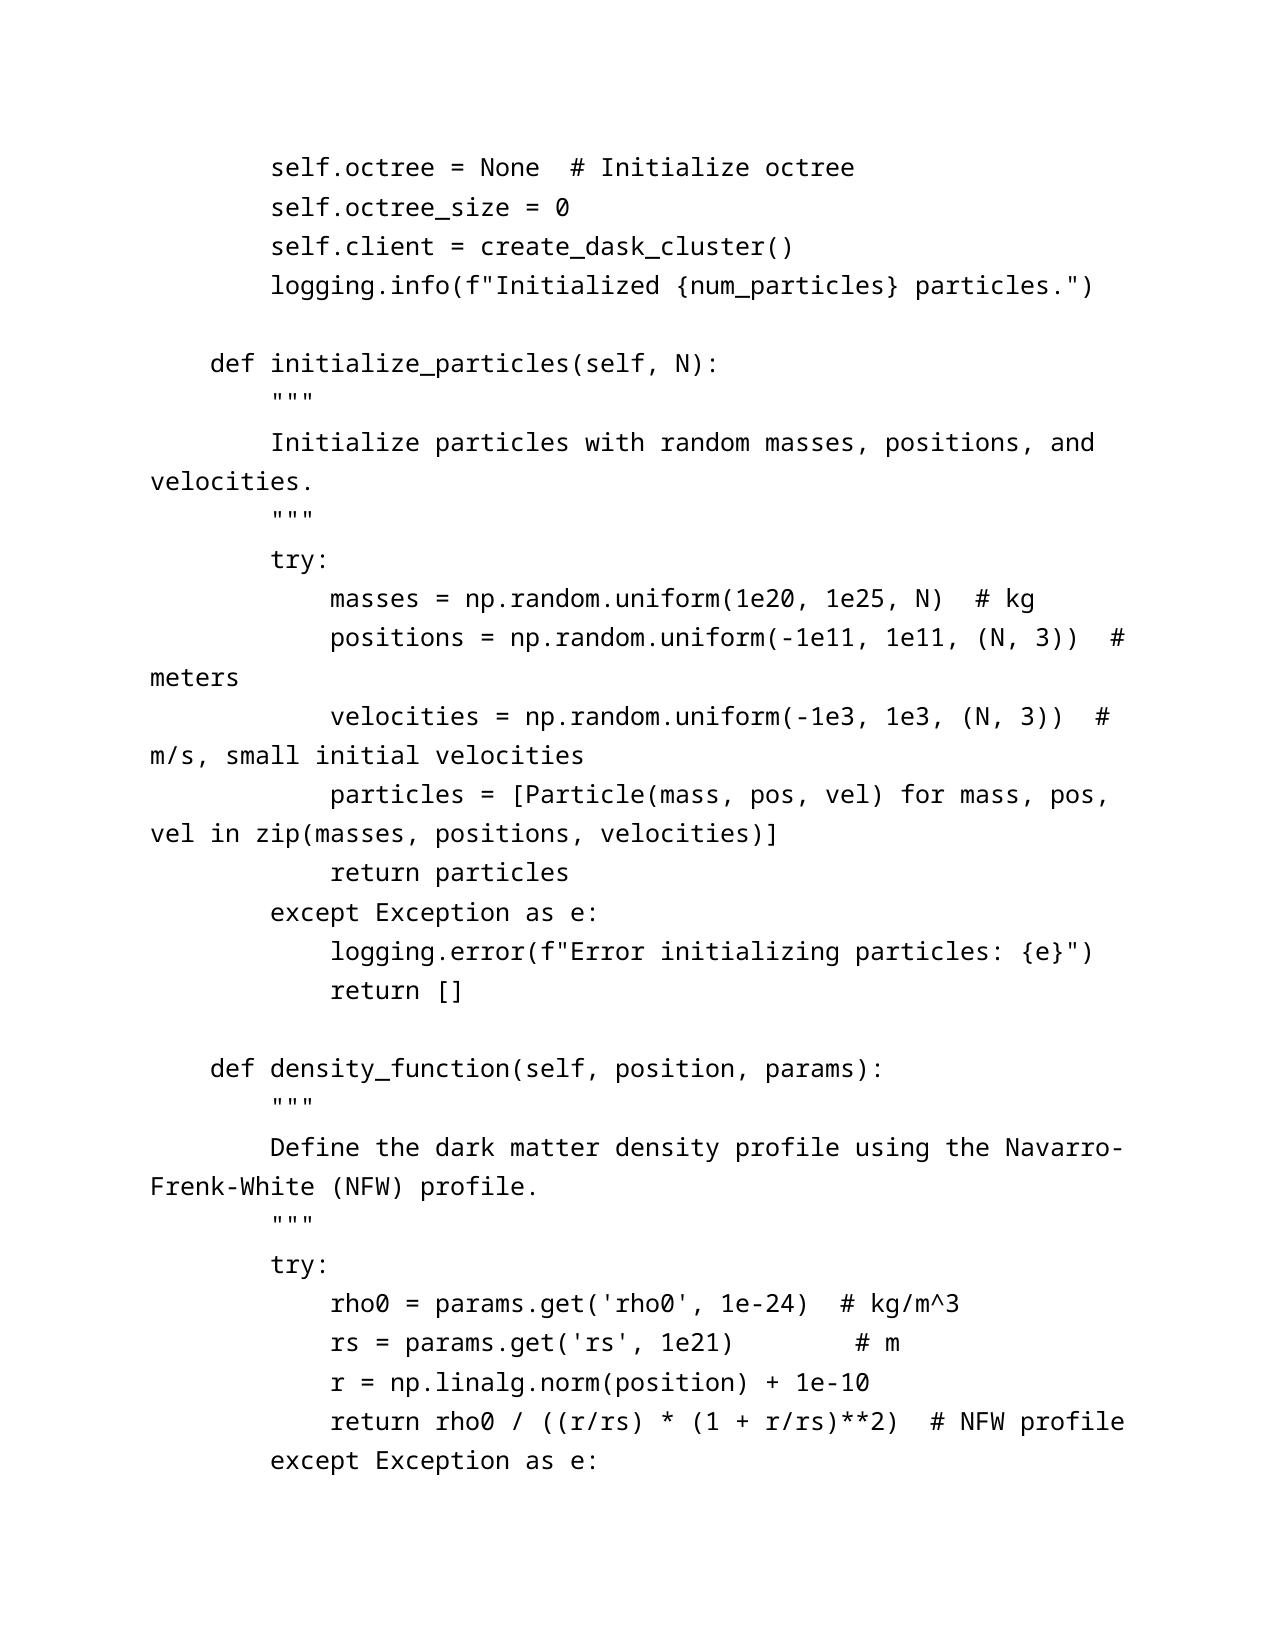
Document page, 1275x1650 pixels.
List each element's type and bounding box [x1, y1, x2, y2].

text [150, 150, 1125, 1477]
